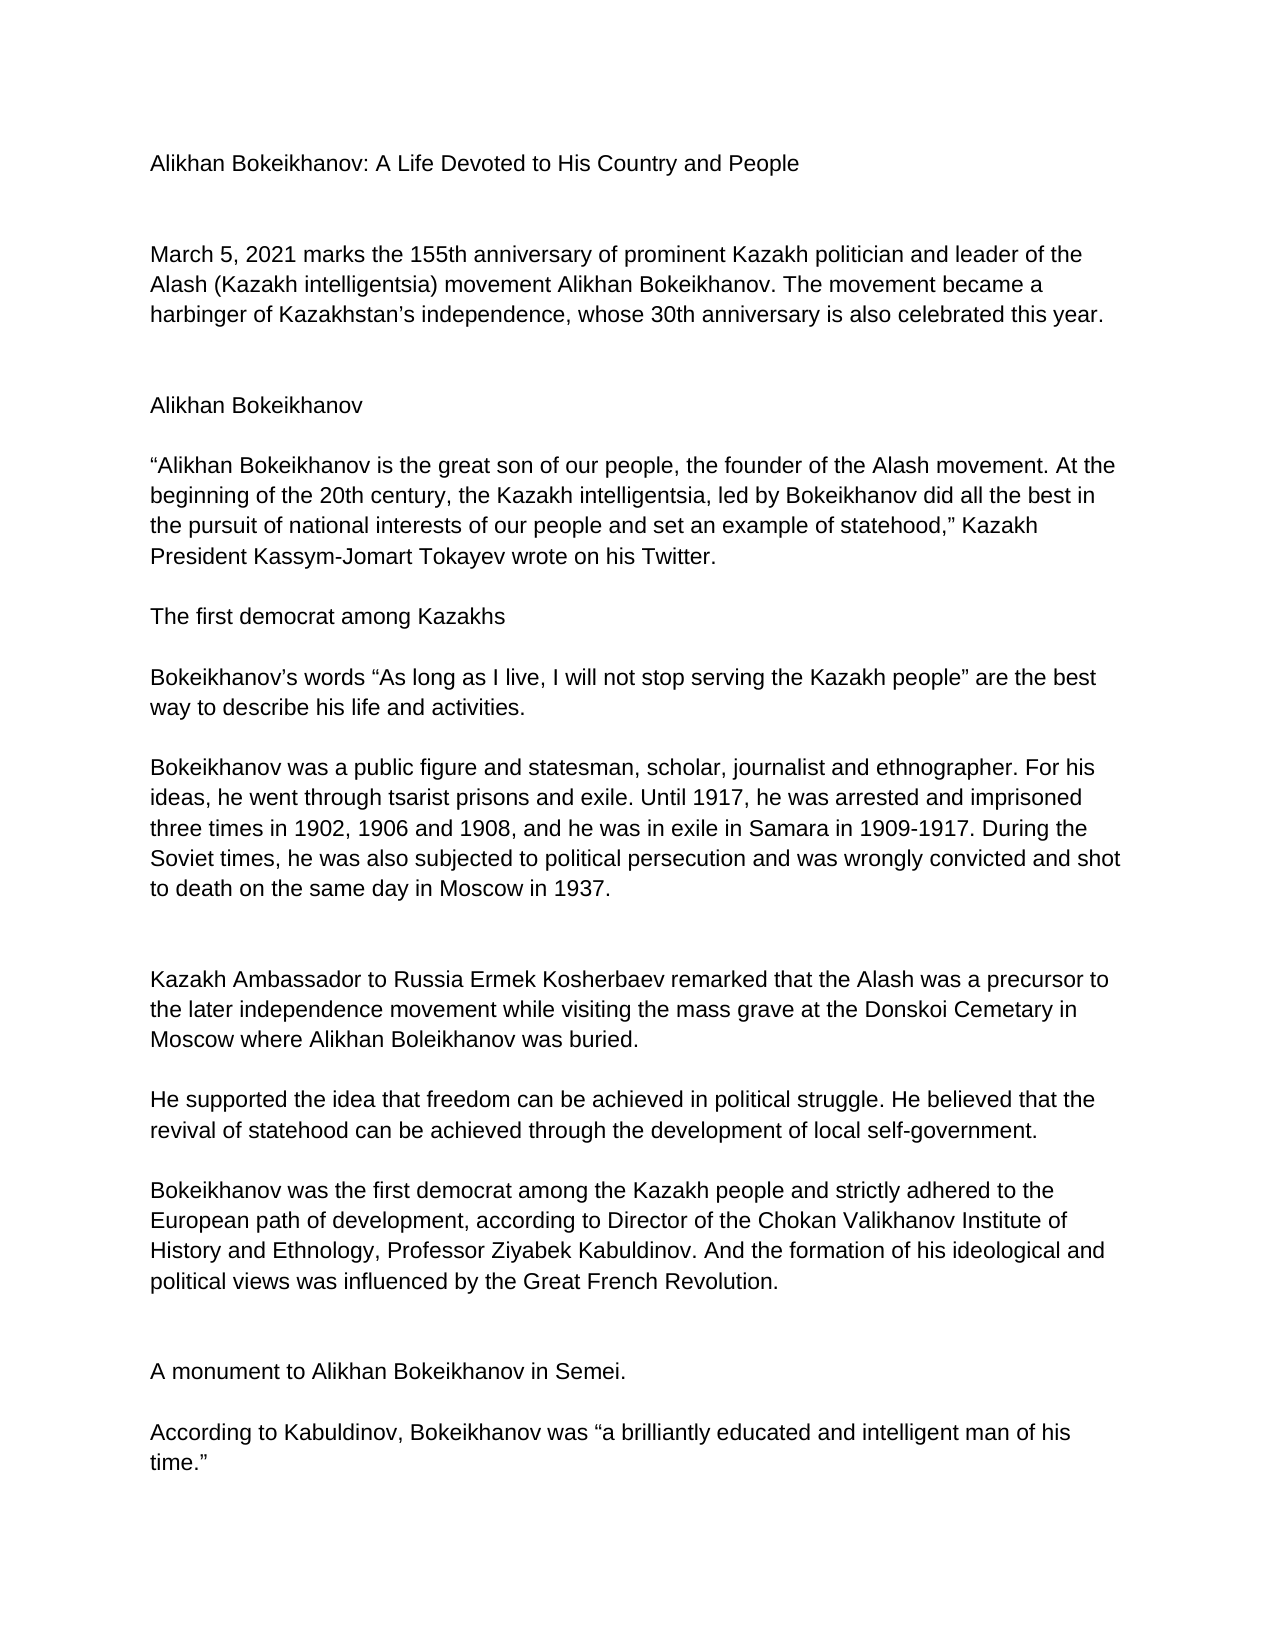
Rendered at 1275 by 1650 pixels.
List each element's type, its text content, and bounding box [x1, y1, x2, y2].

text Bokeikhanov was the first democrat among the Kazakh people and strictly adhered to the European path of development, according to Director of the Chokan Valikhanov Institute of History and Ethnology, Professor Ziyabek Kabuldinov. And the formation of his ideological and political views was influenced by the Great French Revolution. [150, 1177, 1125, 1294]
text Bokeikhanov was a public figure and statesman, scholar, journalist and ethnographer. For his ideas, he went through tsarist prisons and exile. Until 1917, he was arrested and imprisoned three times in 1902, 1906 and 1908, and he was in exile in Samara in 1909-1917. During the Soviet times, he was also subjected to political persecution and was wrongly convicted and shot to death on the same day in Moscow in 1937. [150, 754, 1125, 901]
text A monument to Alikhan Bokeikhanov in Semei. [150, 1358, 1125, 1385]
text Bokeikhanov’s words “As long as I live, I will not stop serving the Kazakh people” are the best way to describe his life and activities. [150, 663, 1125, 720]
text Kazakh Ambassador to Russia Ermek Kosherbaev remarked that the Alash was a precursor to the later independence movement while visiting the mass grave at the Donskoi Cemetary in Moscow where Alikhan Boleikhanov was buried. [150, 966, 1125, 1052]
text According to Kabuldinov, Bokeikhanov was “a brilliantly educated and intelligent man of his time.” [150, 1419, 1125, 1475]
text March 5, 2021 marks the 155th anniversary of prominent Kazakh politician and leader of the Alash (Kazakh intelligentsia) movement Alikhan Bokeikhanov. The movement became a harbinger of Kazakhstan’s independence, whose 30th anniversary is also celebrated this year. [150, 241, 1125, 327]
text Alikhan Bokeikhanov [150, 392, 1125, 418]
text He supported the idea that freedom can be achieved in political struggle. He believed that the revival of statehood can be achieved through the development of local self-government. [150, 1086, 1125, 1143]
text “Alikhan Bokeikhanov is the great son of our people, the founder of the Alash movement. At the beginning of the 20th century, the Kazakh intelligentsia, led by Bokeikhanov did all the best in the pursuit of national interests of our people and set an example of statehood,” Kazakh President Kassym-Jomart Tokayev wrote on his Twitter. [150, 452, 1125, 569]
text Alikhan Bokeikhanov: A Life Devoted to His Country and People [150, 150, 1125, 176]
text The first democrat among Kazakhs [150, 603, 1125, 629]
